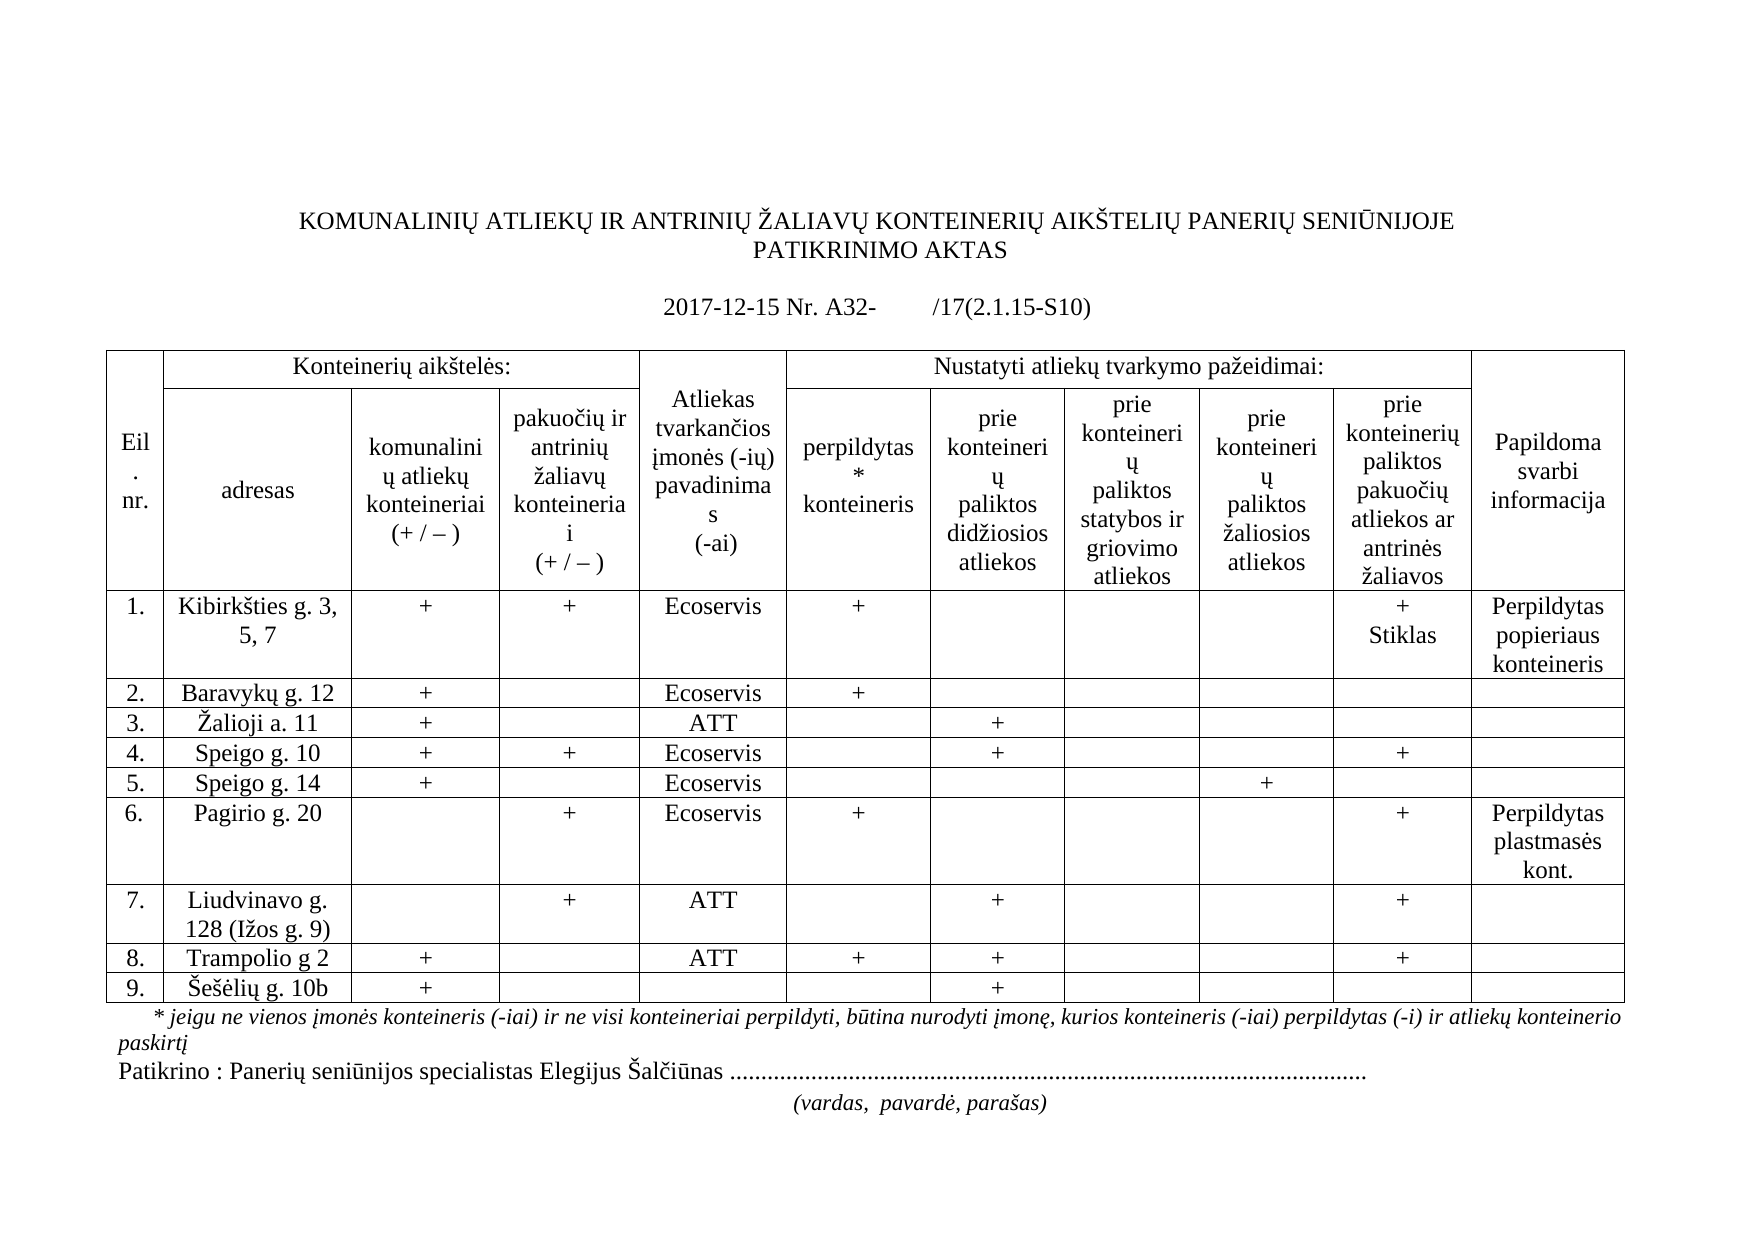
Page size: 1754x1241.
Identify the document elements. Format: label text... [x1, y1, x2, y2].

table_cell [1472, 885, 1624, 942]
table_cell + [787, 798, 930, 884]
table_cell [1065, 973, 1199, 1002]
table_cell + [352, 768, 499, 797]
table_cell [1065, 591, 1199, 677]
table_cell Perpildytas popieriaus konteineris [1472, 591, 1624, 677]
table_cell [1065, 768, 1199, 797]
table_cell Ecoservis [640, 591, 786, 677]
table_cell Pagirio g. 20 [164, 798, 351, 884]
table_cell [931, 591, 1064, 677]
table_cell [1065, 944, 1199, 972]
table_cell + [787, 591, 930, 677]
table_cell + [787, 944, 930, 972]
table_cell Speigo g. 10 [164, 738, 351, 767]
table_cell + [352, 591, 499, 677]
table_cell + [352, 679, 499, 707]
table_cell [1200, 885, 1333, 942]
table_cell [1200, 944, 1333, 972]
table_cell perpildytas* konteineris [787, 389, 930, 590]
table_cell [352, 798, 499, 884]
table_cell [1472, 708, 1624, 737]
table_header Eil. nr. [107, 351, 163, 590]
table_cell [1334, 708, 1471, 737]
table_header Konteinerių aikštelės: [164, 351, 639, 388]
table_cell komunalinių atliekų konteineriai (+ / – ) [352, 389, 499, 590]
table_cell Liudvinavo g. 128 (Ižos g. 9) [164, 885, 351, 942]
table_cell [500, 944, 639, 972]
table_cell [931, 679, 1064, 707]
table_cell 9. [107, 973, 163, 1002]
table_cell [352, 885, 499, 942]
text PATIKRINIMO AKTAS [118, 235, 1636, 263]
table_cell + [1334, 944, 1471, 972]
table_cell [787, 738, 930, 767]
table_cell ATT [640, 708, 786, 737]
text KOMUNALINIŲ ATLIEKŲ IR ANTRINIŲ ŽALIAVŲ KONTEINERIŲ AIKŠTELIŲ PANERIŲ SENIŪNIJOJE [118, 206, 1636, 235]
table_cell [1200, 798, 1333, 884]
table_cell + [931, 944, 1064, 972]
table_cell [500, 768, 639, 797]
table_cell pakuočių ir antrinių žaliavų konteineriai (+ / – ) [500, 389, 639, 590]
table_header Nustatyti atliekų tvarkymo pažeidimai: [787, 351, 1471, 388]
table_header Papildoma svarbi informacija [1472, 351, 1624, 590]
table_cell + [352, 973, 499, 1002]
table_cell + [352, 708, 499, 737]
table_cell Baravykų g. 12 [164, 679, 351, 707]
table_cell [1200, 973, 1333, 1002]
table_cell + [352, 738, 499, 767]
table_cell + [500, 885, 639, 942]
table_cell prie konteinerių paliktos statybos ir griovimo atliekos [1065, 389, 1199, 590]
table_cell [500, 708, 639, 737]
table_cell [1472, 973, 1624, 1002]
table_cell ATT [640, 944, 786, 972]
table_cell + [500, 798, 639, 884]
table_cell [1334, 679, 1471, 707]
table_cell Perpildytas plastmasės kont. [1472, 798, 1624, 884]
table_cell [640, 973, 786, 1002]
table_cell 4. [107, 738, 163, 767]
text Patikrino : Panerių seniūnijos specialistas Elegijus Šalčiūnas ...................................................................................................... [118, 1056, 1668, 1084]
table_cell Šešėlių g. 10b [164, 973, 351, 1002]
table_cell Trampolio g 2 [164, 944, 351, 972]
table_cell + [1334, 738, 1471, 767]
table_cell Ecoservis [640, 798, 786, 884]
table_cell Speigo g. 14 [164, 768, 351, 797]
table_cell 2. [107, 679, 163, 707]
text (vardas, pavardė, parašas) [118, 1089, 1636, 1115]
table_cell + Stiklas [1334, 591, 1471, 677]
table_cell Kibirkšties g. 3, 5, 7 [164, 591, 351, 677]
table_cell [1200, 679, 1333, 707]
table_cell [787, 708, 930, 737]
table_cell + [931, 708, 1064, 737]
table_cell + [931, 973, 1064, 1002]
table_cell + [500, 738, 639, 767]
table_cell [1472, 768, 1624, 797]
table_cell [931, 798, 1064, 884]
table_cell Žalioji a. 11 [164, 708, 351, 737]
table_cell adresas [164, 389, 351, 590]
table_cell Ecoservis [640, 738, 786, 767]
table_cell Ecoservis [640, 679, 786, 707]
table_cell [500, 679, 639, 707]
table_cell 6. [107, 798, 163, 884]
table_cell 8. [107, 944, 163, 972]
table_cell + [500, 591, 639, 677]
table_cell [1472, 679, 1624, 707]
text * jeigu ne vienos įmonės konteineris (-iai) ir ne visi konteineriai perpildyti, būtina nurodyti įmonę, kurios konteineris (-iai) perpildytas (-i) ir atliekų konteinerio paskirtį [118, 1003, 1636, 1056]
table_cell ATT [640, 885, 786, 942]
table_cell + [931, 738, 1064, 767]
table_cell [1334, 768, 1471, 797]
table_cell + [1200, 768, 1333, 797]
table_cell [1065, 738, 1199, 767]
table_cell [1472, 944, 1624, 972]
table_cell [500, 973, 639, 1002]
table_cell + [352, 944, 499, 972]
table_cell 7. [107, 885, 163, 942]
table_cell [787, 885, 930, 942]
table_cell [1065, 798, 1199, 884]
table_cell prie konteinerių paliktos pakuočių atliekos ar antrinės žaliavos [1334, 389, 1471, 590]
table_cell [1065, 885, 1199, 942]
table_cell 5. [107, 768, 163, 797]
table_cell 1. [107, 591, 163, 677]
table_cell [1200, 738, 1333, 767]
table_header Atliekas tvarkančios įmonės (-ių) pavadinimas (-ai) [640, 351, 786, 590]
table_cell [787, 973, 930, 1002]
table_cell [1065, 679, 1199, 707]
table_cell Ecoservis [640, 768, 786, 797]
table_cell [1065, 708, 1199, 737]
table_cell + [787, 679, 930, 707]
table_cell 3. [107, 708, 163, 737]
table_cell [1200, 708, 1333, 737]
table_cell + [1334, 885, 1471, 942]
table_cell [931, 768, 1064, 797]
table_cell prie konteinerių paliktos didžiosios atliekos [931, 389, 1064, 590]
table_cell [1334, 973, 1471, 1002]
table_cell [1472, 738, 1624, 767]
table_cell [787, 768, 930, 797]
text 2017-12-15 Nr. A32- /17(2.1.15-S10) [118, 292, 1636, 321]
table_cell + [931, 885, 1064, 942]
table_cell prie konteinerių paliktos žaliosios atliekos [1200, 389, 1333, 590]
table_cell [1200, 591, 1333, 677]
table_cell + [1334, 798, 1471, 884]
